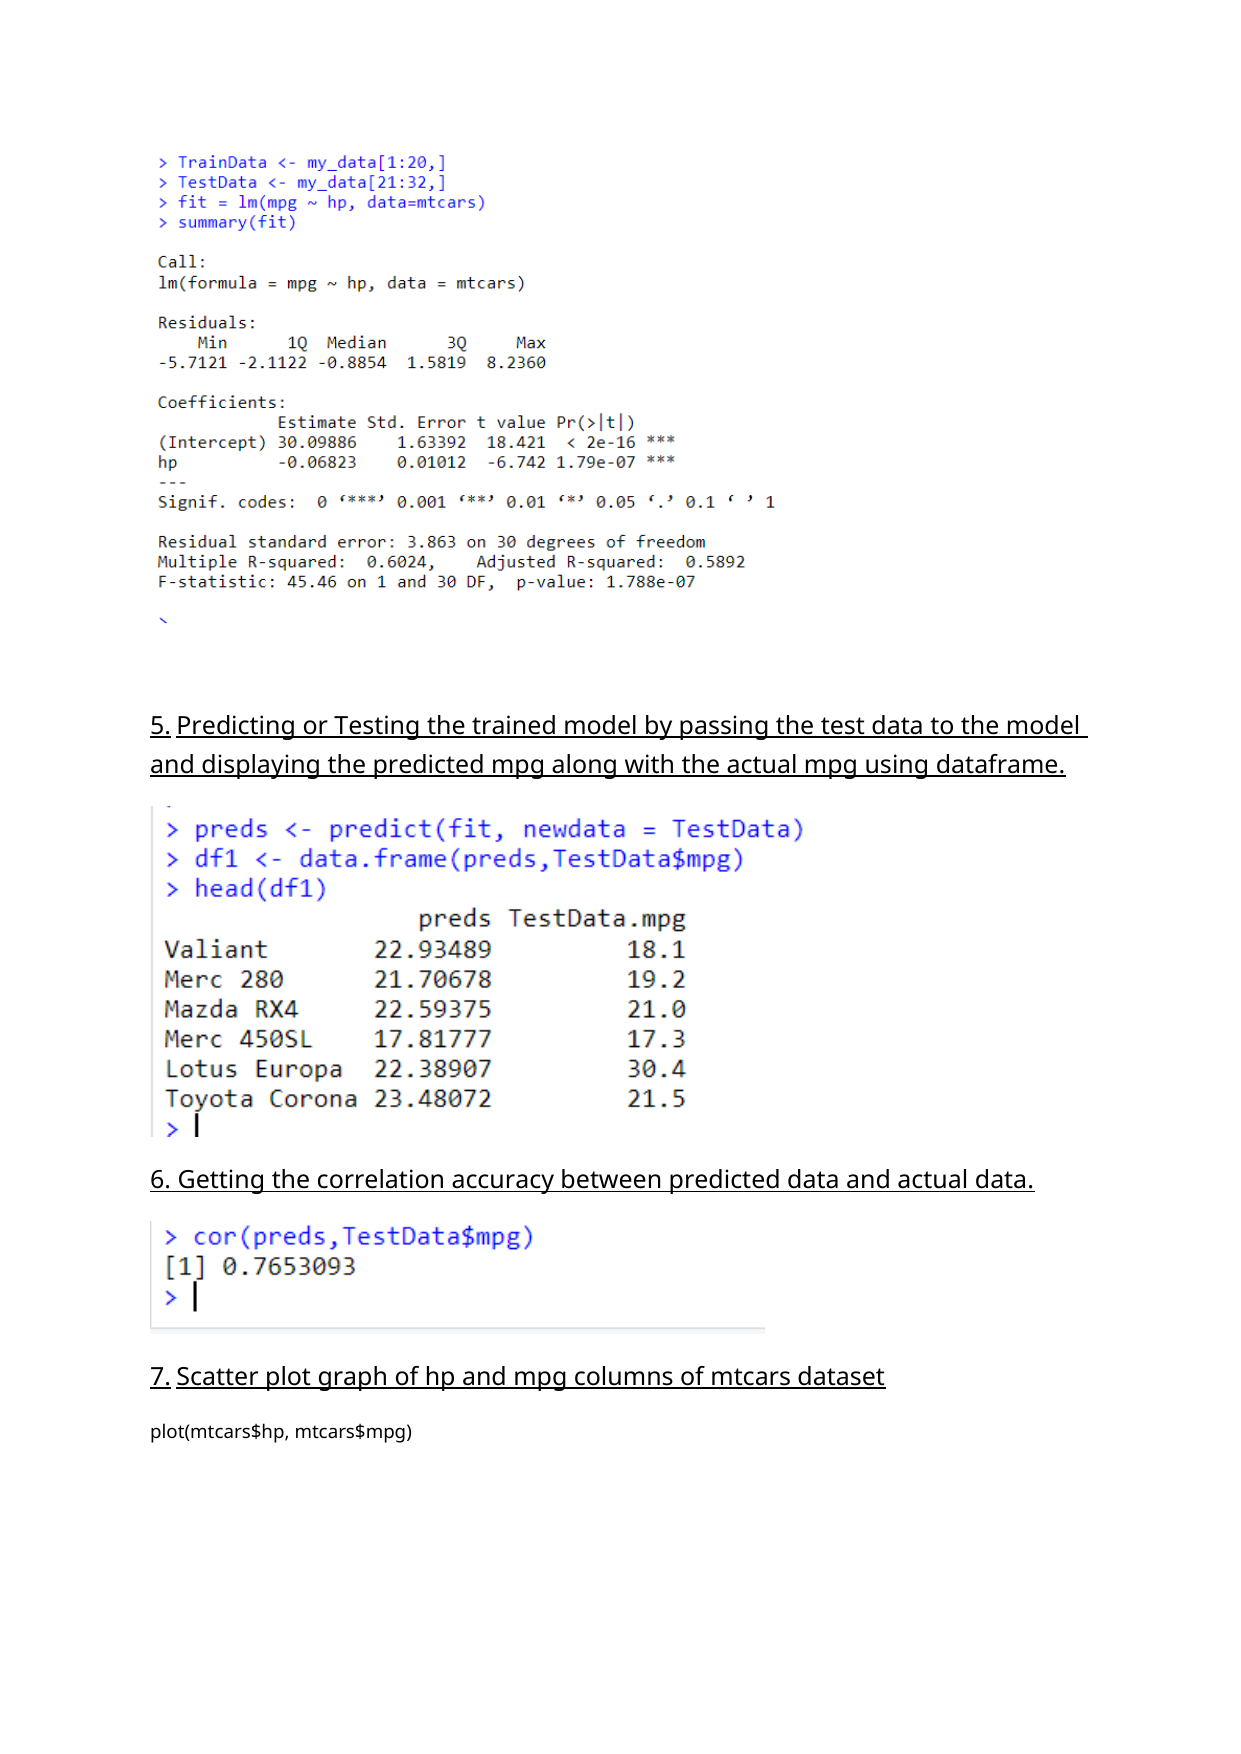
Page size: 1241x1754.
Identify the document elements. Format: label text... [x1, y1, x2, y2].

picture [150, 1221, 766, 1334]
text 7. Scatter plot graph of hp and mpg columns of mtcars dataset [150, 1358, 1090, 1392]
picture [150, 806, 937, 1137]
text 6. Getting the correlation accuracy between predicted data and actual data. [150, 1162, 1090, 1196]
text 5. Predicting or Testing the trained model by passing the test data to the model and displaying the predicted mpg along with the actual mpg using dataframe. [150, 707, 1090, 781]
picture [150, 150, 912, 623]
text plot(mtcars$hp, mtcars$mpg) [150, 1418, 1090, 1444]
